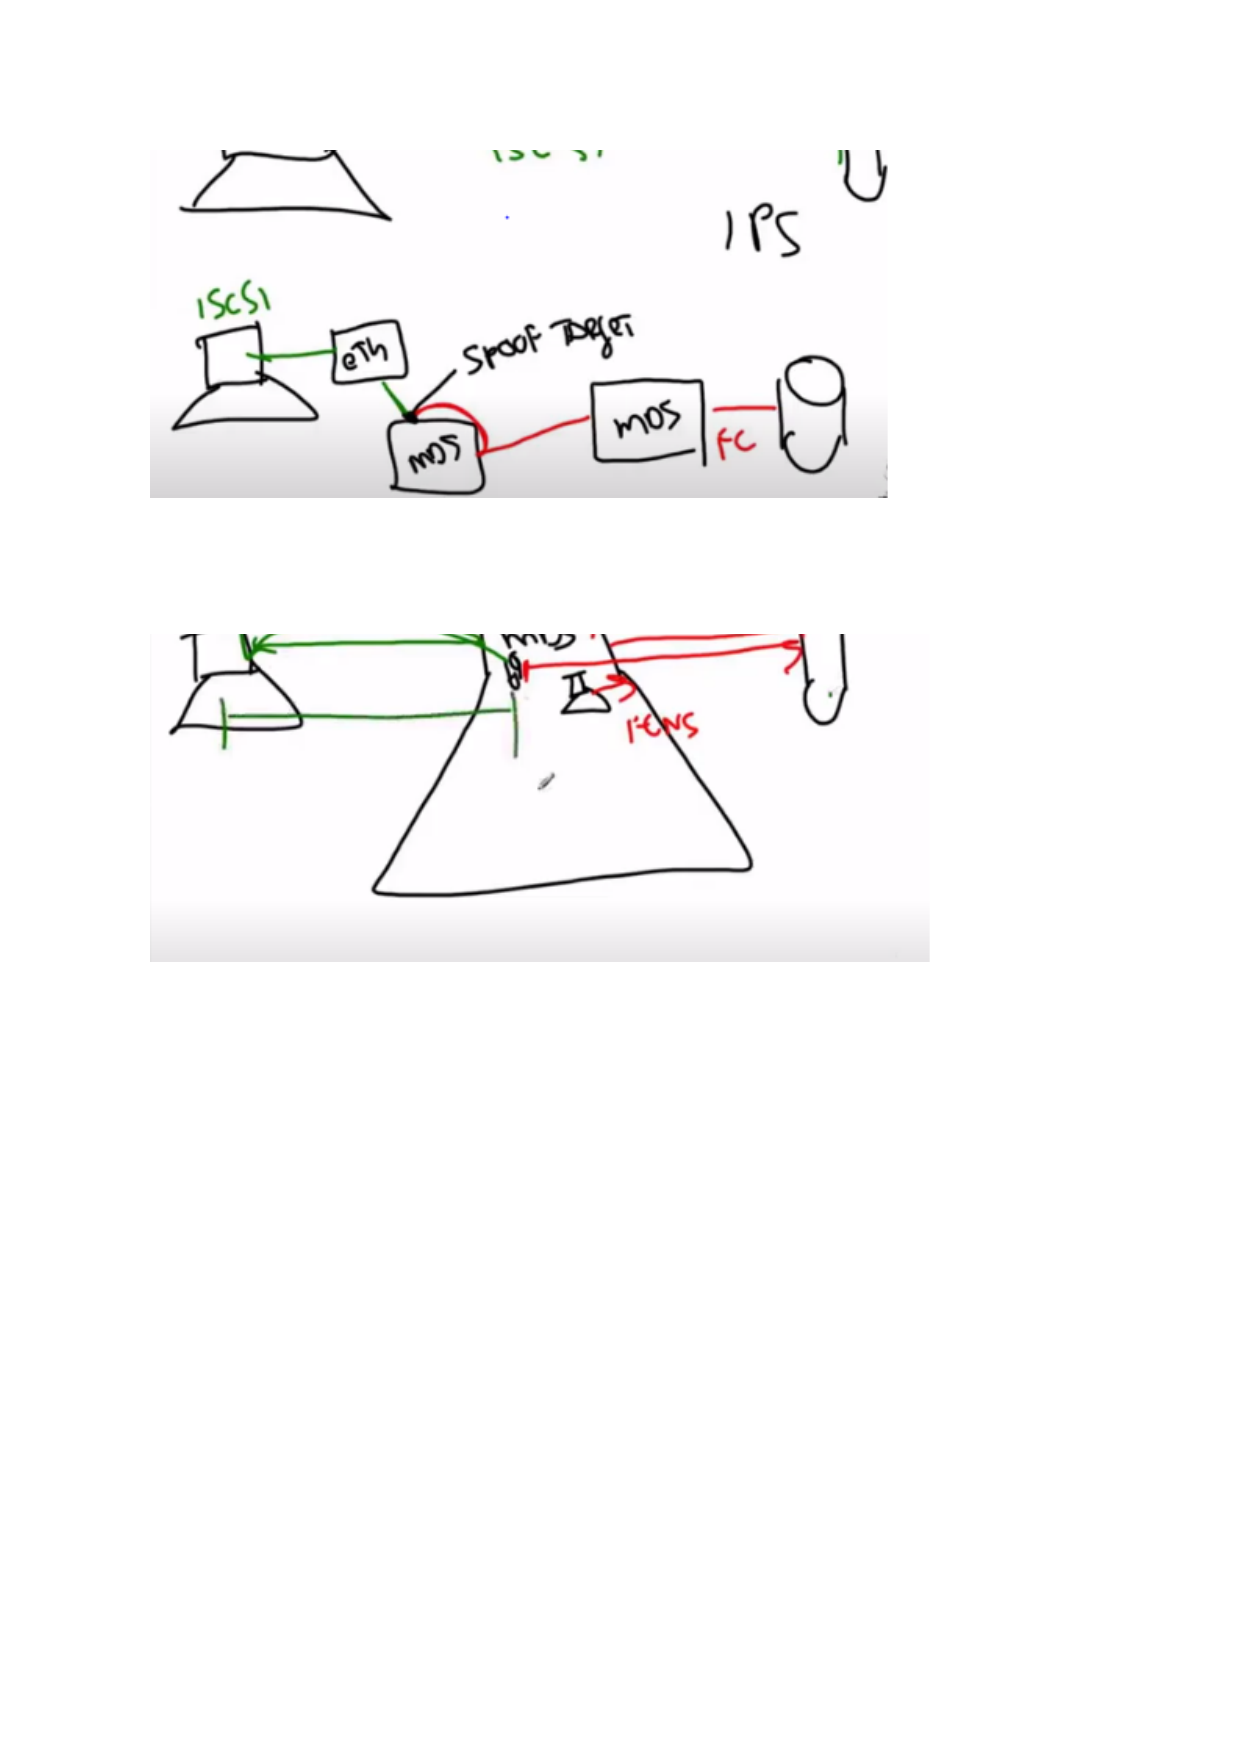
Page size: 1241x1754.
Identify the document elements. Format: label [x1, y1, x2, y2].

picture [150, 150, 888, 498]
picture [150, 634, 930, 962]
